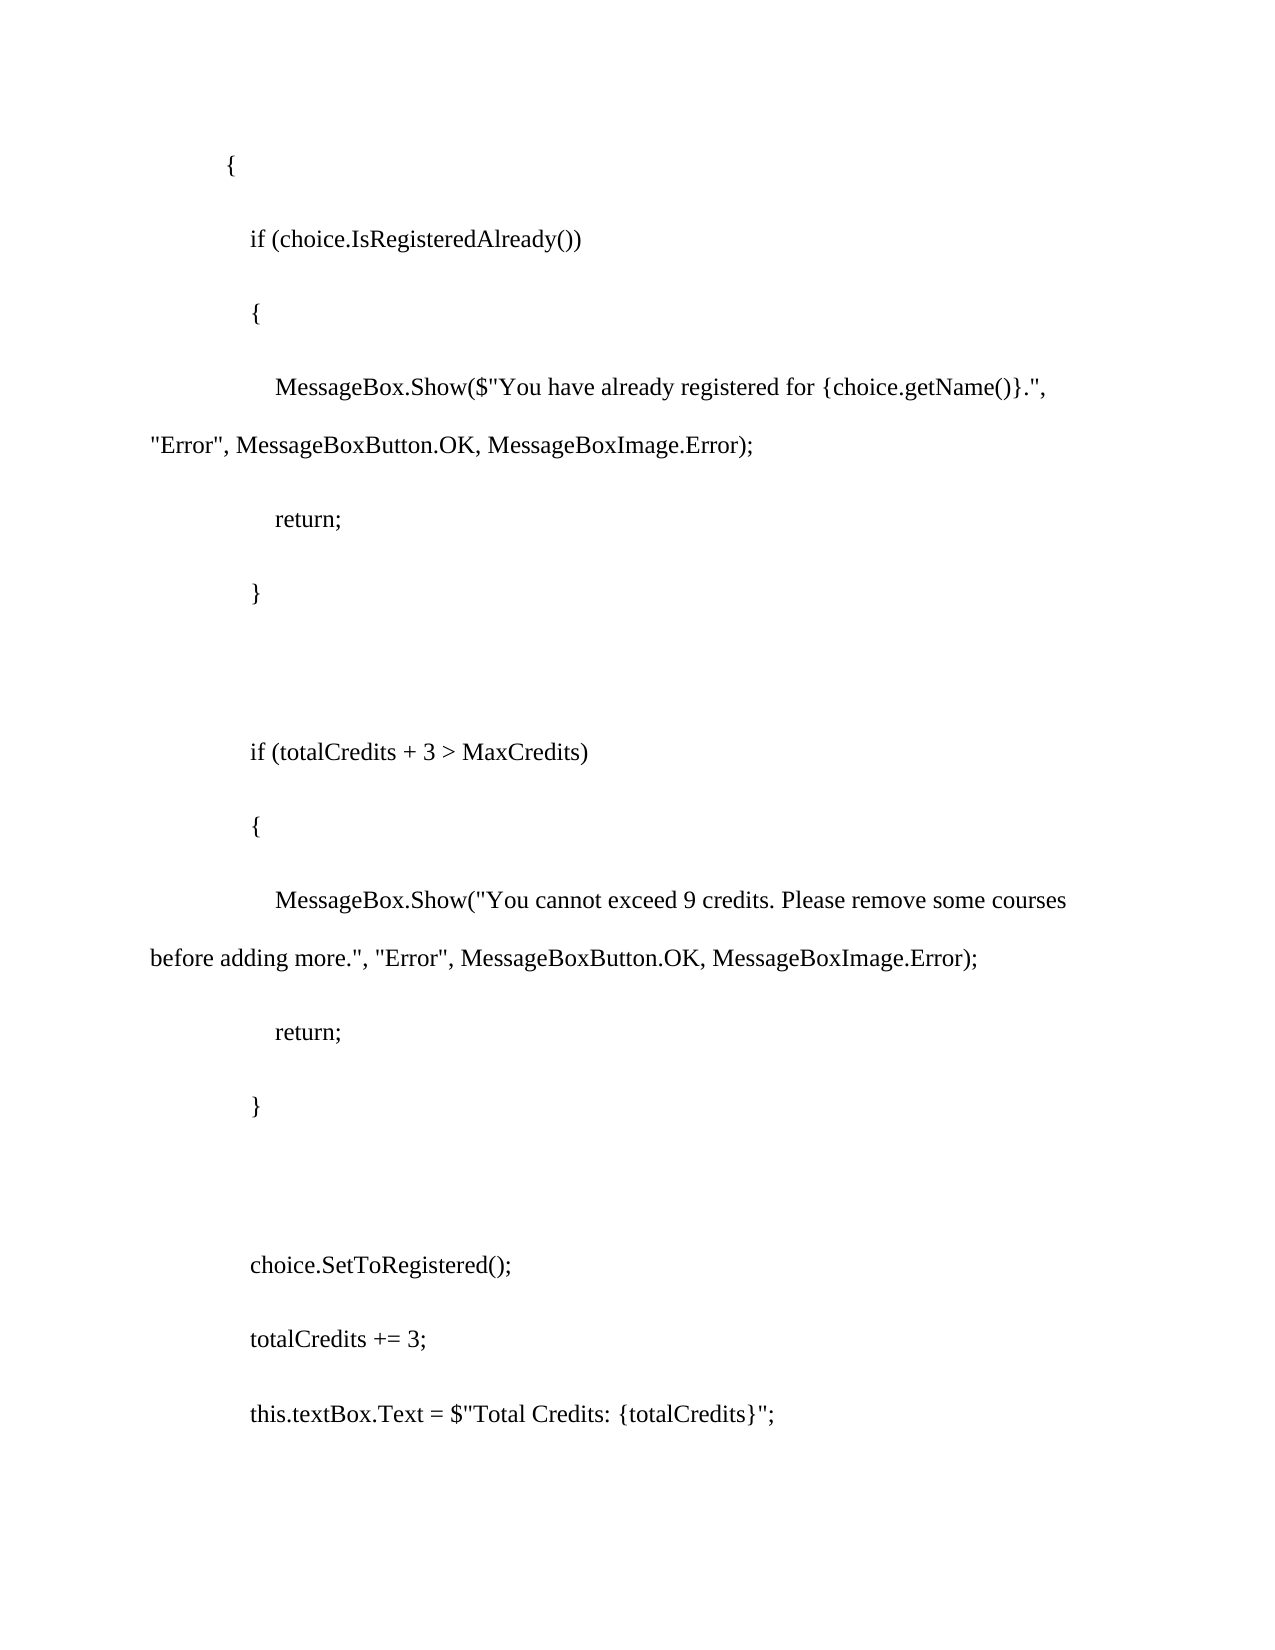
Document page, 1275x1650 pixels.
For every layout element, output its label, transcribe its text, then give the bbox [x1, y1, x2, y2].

text } [150, 1091, 1125, 1120]
text MessageBox.Show("You cannot exceed 9 credits. Please remove some courses before adding more.", "Error", MessageBoxButton.OK, MessageBoxImage.Error); [150, 886, 1125, 972]
text if (totalCredits + 3 > MaxCredits) [150, 737, 1125, 766]
text { [150, 811, 1125, 840]
text { [150, 298, 1125, 327]
text this.textBox.Text = $"Total Credits: {totalCredits}"; [150, 1399, 1125, 1427]
text totalCredits += 3; [150, 1324, 1125, 1353]
text return; [150, 1017, 1125, 1046]
text if (choice.IsRegisteredAlready()) [150, 224, 1125, 253]
text MessageBox.Show($"You have already registered for {choice.getName()}.", "Error", MessageBoxButton.OK, MessageBoxImage.Error); [150, 372, 1125, 459]
text { [150, 150, 1125, 179]
text } [150, 578, 1125, 607]
text return; [150, 504, 1125, 533]
text choice.SetToRegistered(); [150, 1250, 1125, 1279]
